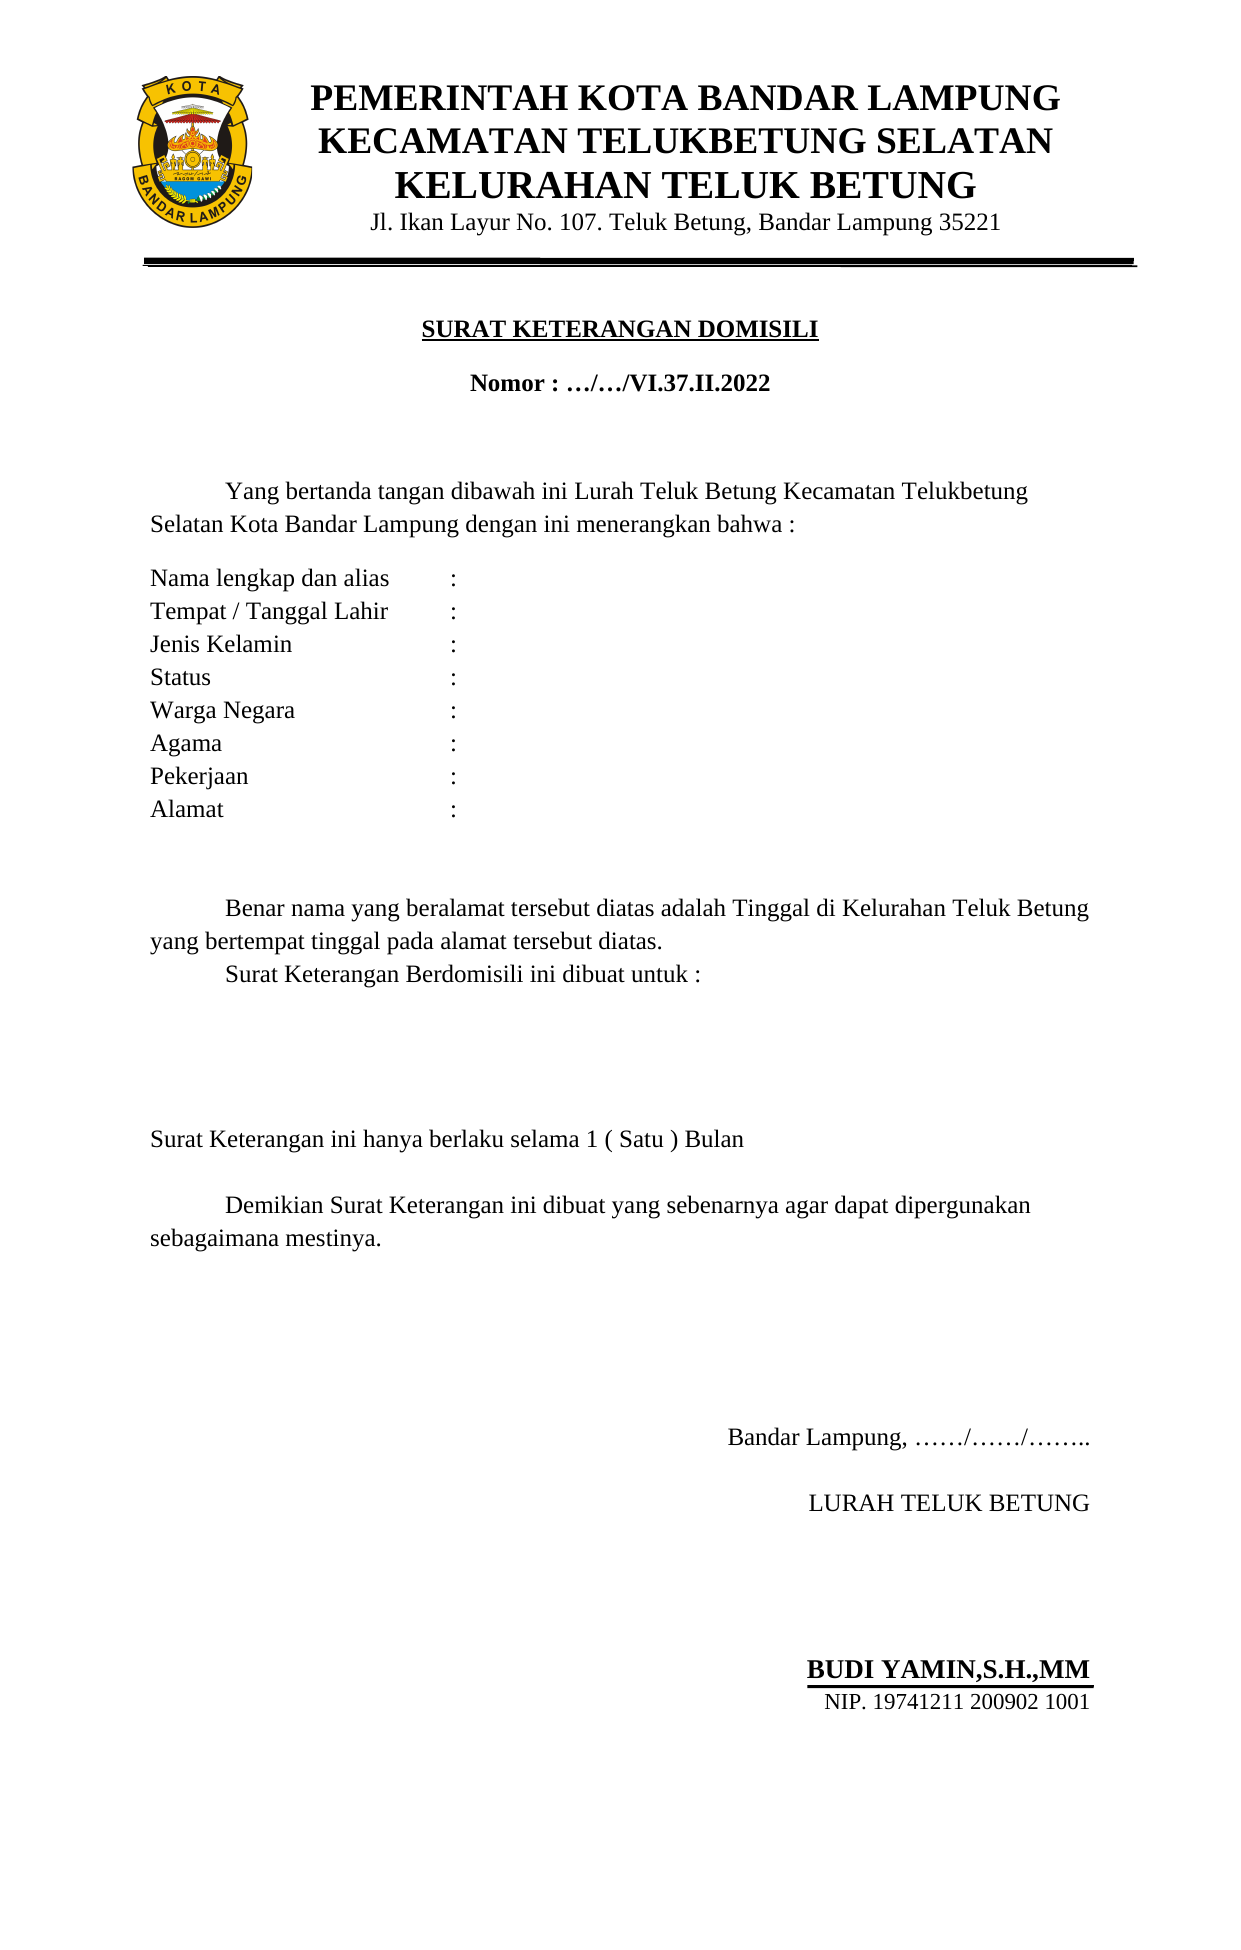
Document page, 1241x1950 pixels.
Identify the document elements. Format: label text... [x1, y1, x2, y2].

text Surat Keterangan Berdomisili ini dibuat untuk : [150, 959, 1090, 988]
text Status : [150, 662, 1090, 691]
text Tempat / Tanggal Lahir : [150, 596, 1090, 625]
text Nama lengkap dan alias : [150, 563, 1090, 592]
text Alamat : [150, 794, 1090, 823]
text Pekerjaan : [150, 761, 1090, 790]
text NIP. 19741211 200902 1001 [150, 1688, 1090, 1715]
text BUDI YAMIN,S.H.,MM [150, 1653, 1090, 1684]
text Jenis Kelamin : [150, 629, 1090, 658]
text Surat Keterangan ini hanya berlaku selama 1 ( Satu ) Bulan [150, 1124, 1090, 1153]
text Demikian Surat Keterangan ini dibuat yang sebenarnya agar dapat dipergunakan sebagaimana mestinya. [150, 1190, 1090, 1252]
text Agama : [150, 728, 1090, 757]
text LURAH TELUK BETUNG [150, 1488, 1090, 1516]
text Warga Negara : [150, 695, 1090, 724]
text Bandar Lampung, ……/……/…….. [150, 1422, 1090, 1450]
text Nomor : …/…/VI.37.II.2022 [150, 368, 1090, 397]
text Yang bertanda tangan dibawah ini Lurah Teluk Betung Kecamatan Telukbetung Selatan Kota Bandar Lampung dengan ini menerangkan bahwa : [150, 476, 1090, 538]
text Benar nama yang beralamat tersebut diatas adalah Tinggal di Kelurahan Teluk Betung yang bertempat tinggal pada alamat tersebut diatas. [150, 893, 1090, 955]
picture [132, 76, 253, 228]
text SURAT KETERANGAN DOMISILI [150, 314, 1090, 343]
